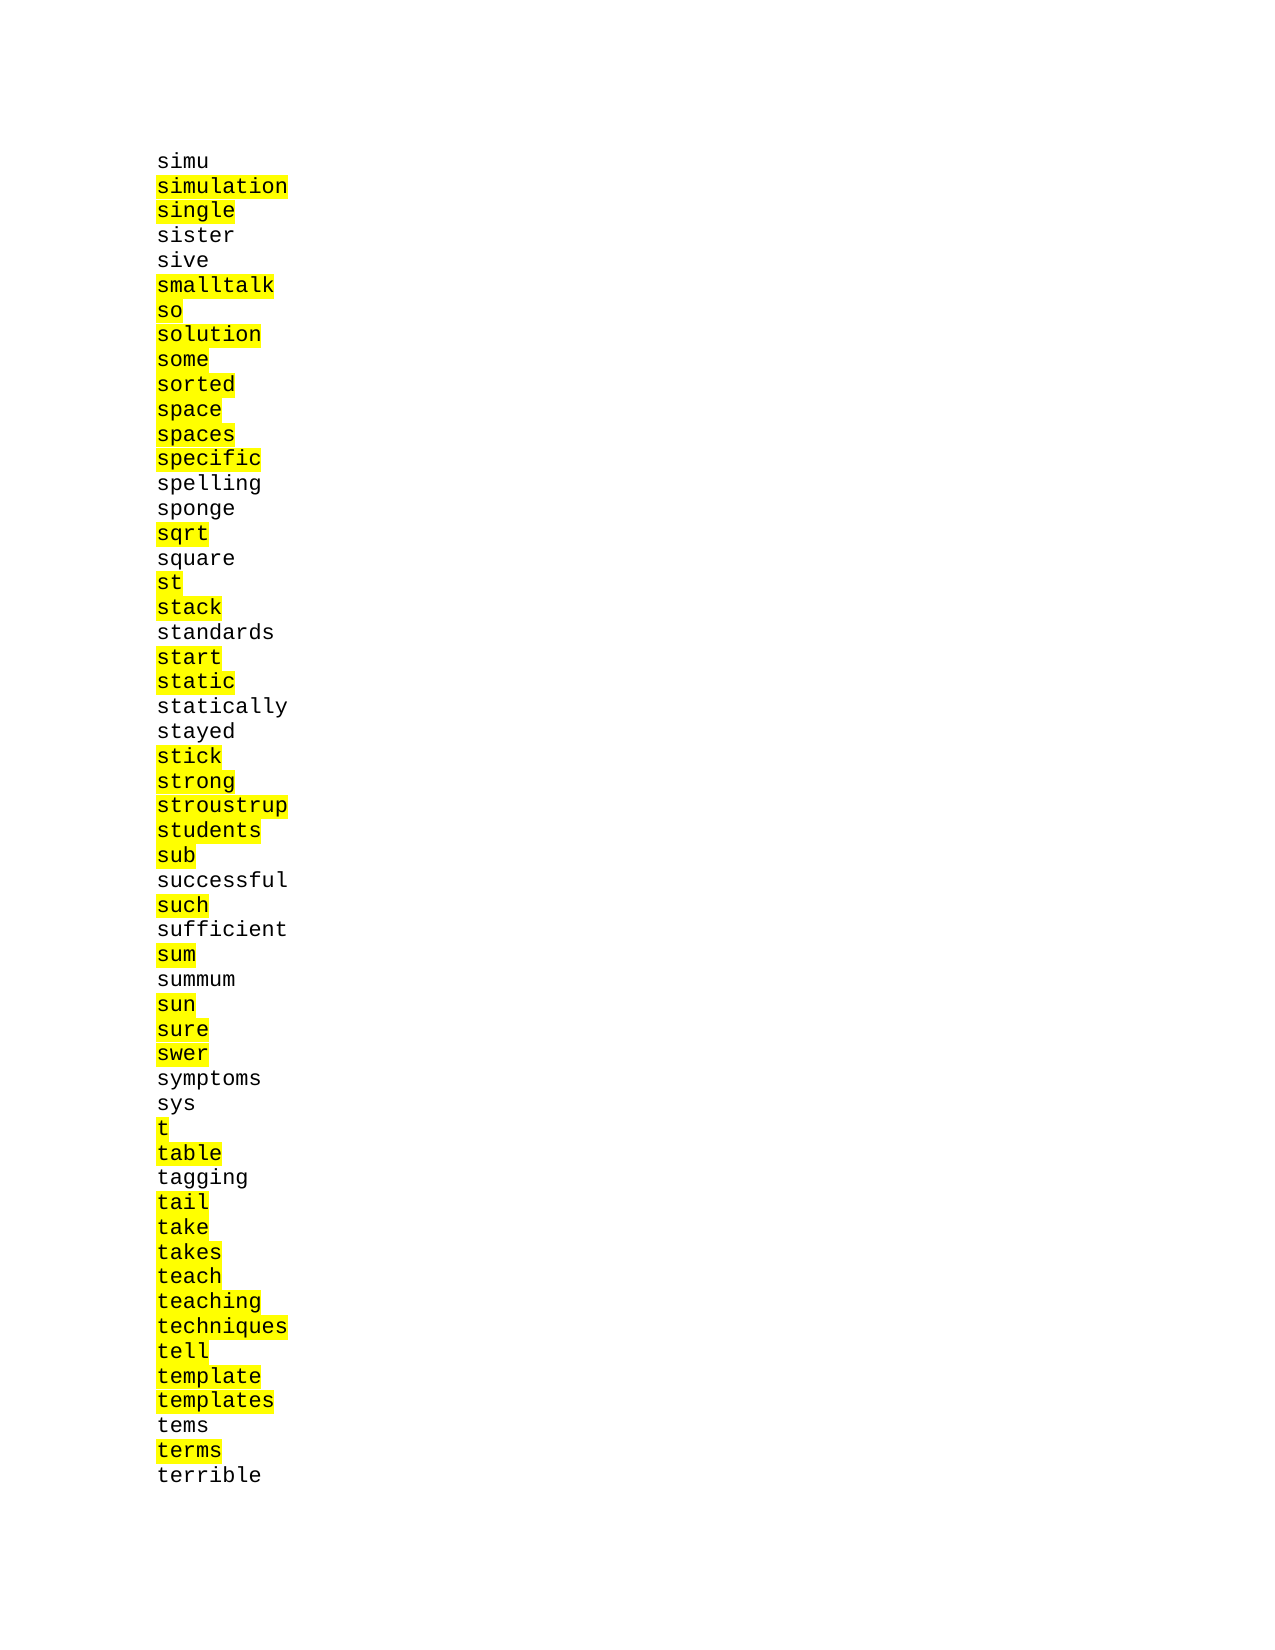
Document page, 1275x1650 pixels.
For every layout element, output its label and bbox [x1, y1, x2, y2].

text [156, 150, 1118, 1489]
